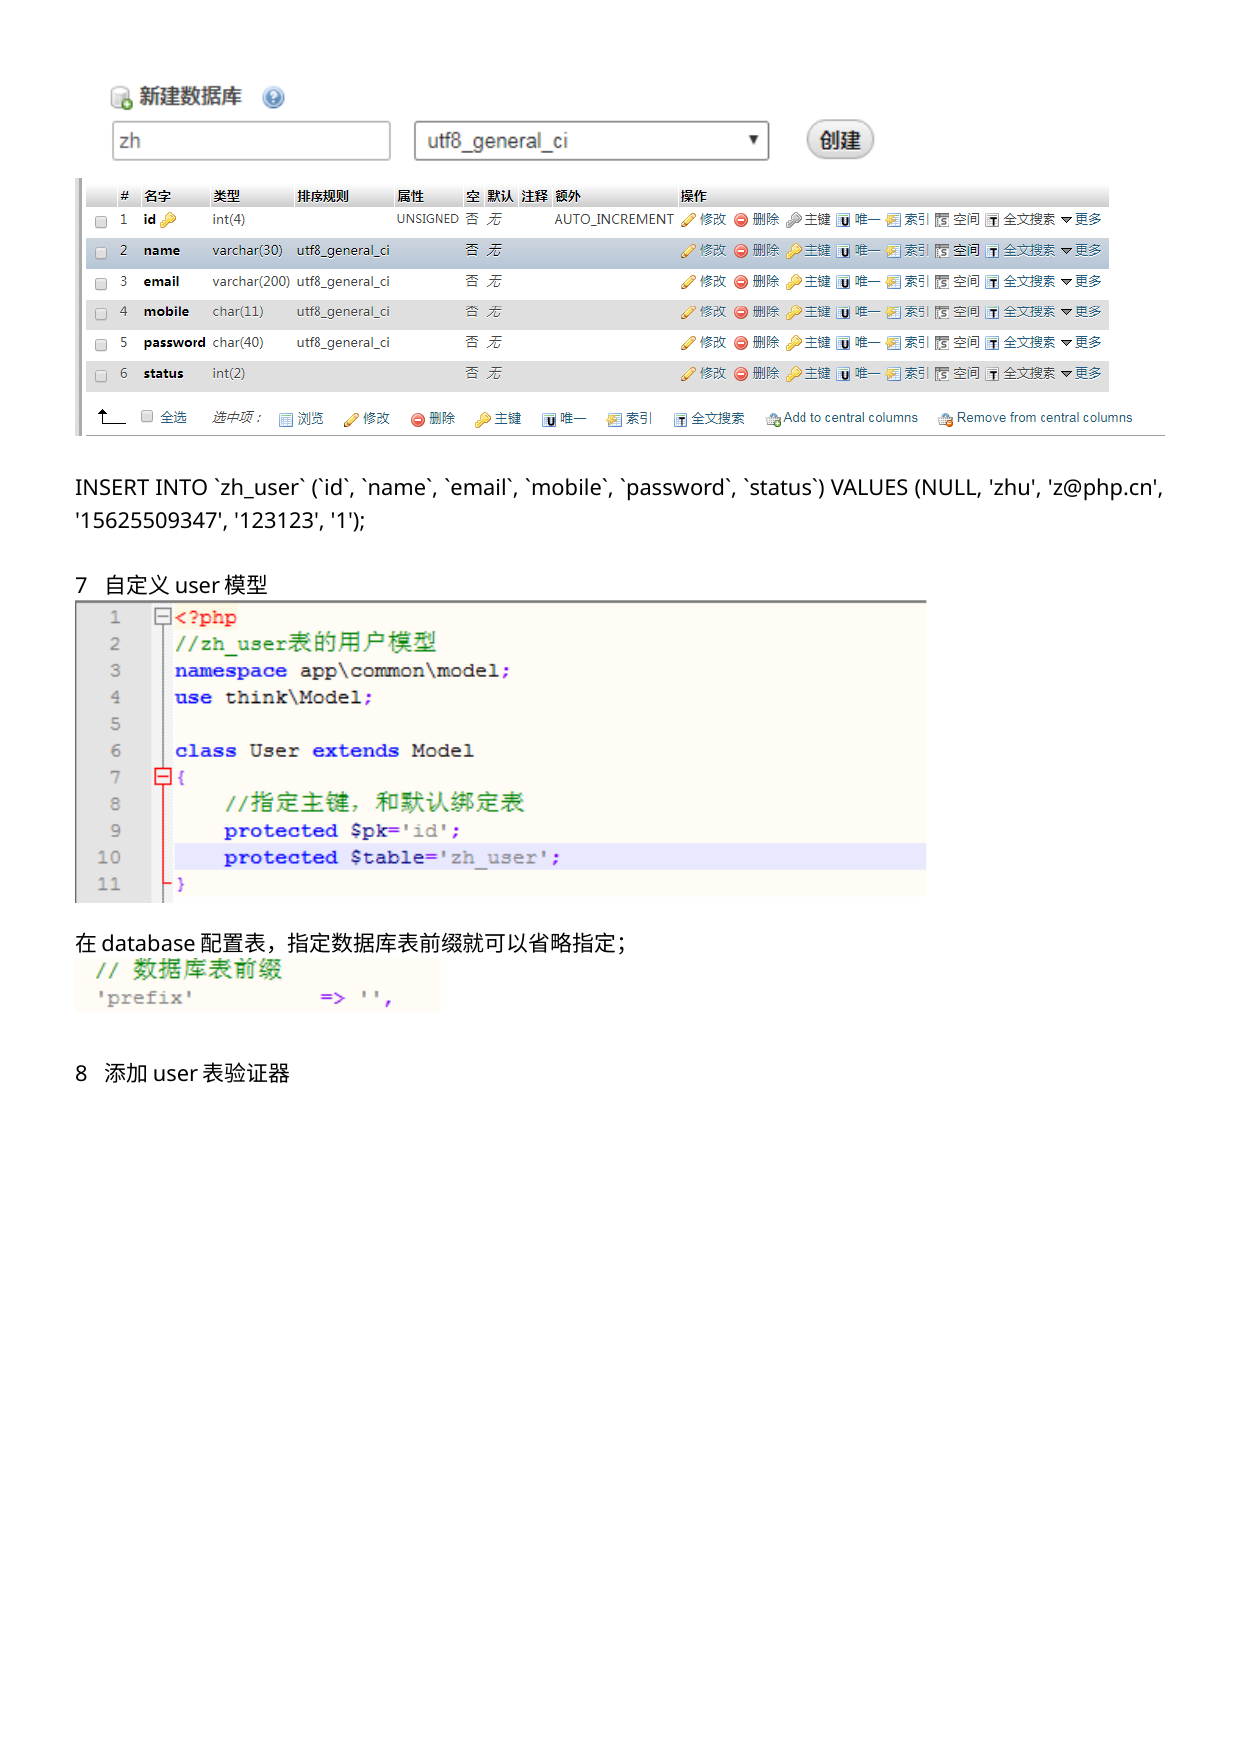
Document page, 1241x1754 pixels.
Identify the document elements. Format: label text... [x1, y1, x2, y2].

text 8 添加user表验证器 [75, 1056, 1165, 1088]
text 在database配置表，指定数据库表前缀就可以省略指定； [75, 926, 1165, 958]
picture [75, 600, 927, 903]
picture [75, 178, 1166, 436]
picture [75, 958, 441, 1012]
picture [75, 80, 901, 172]
text INSERT INTO `zh_user` (`id`, `name`, `email`, `mobile`, `password`, `status`) VALUES (NULL, 'zhu', 'z@php.cn', '15625509347', '123123', '1'); [75, 471, 1165, 536]
text 7 自定义user模型 [75, 568, 1165, 601]
